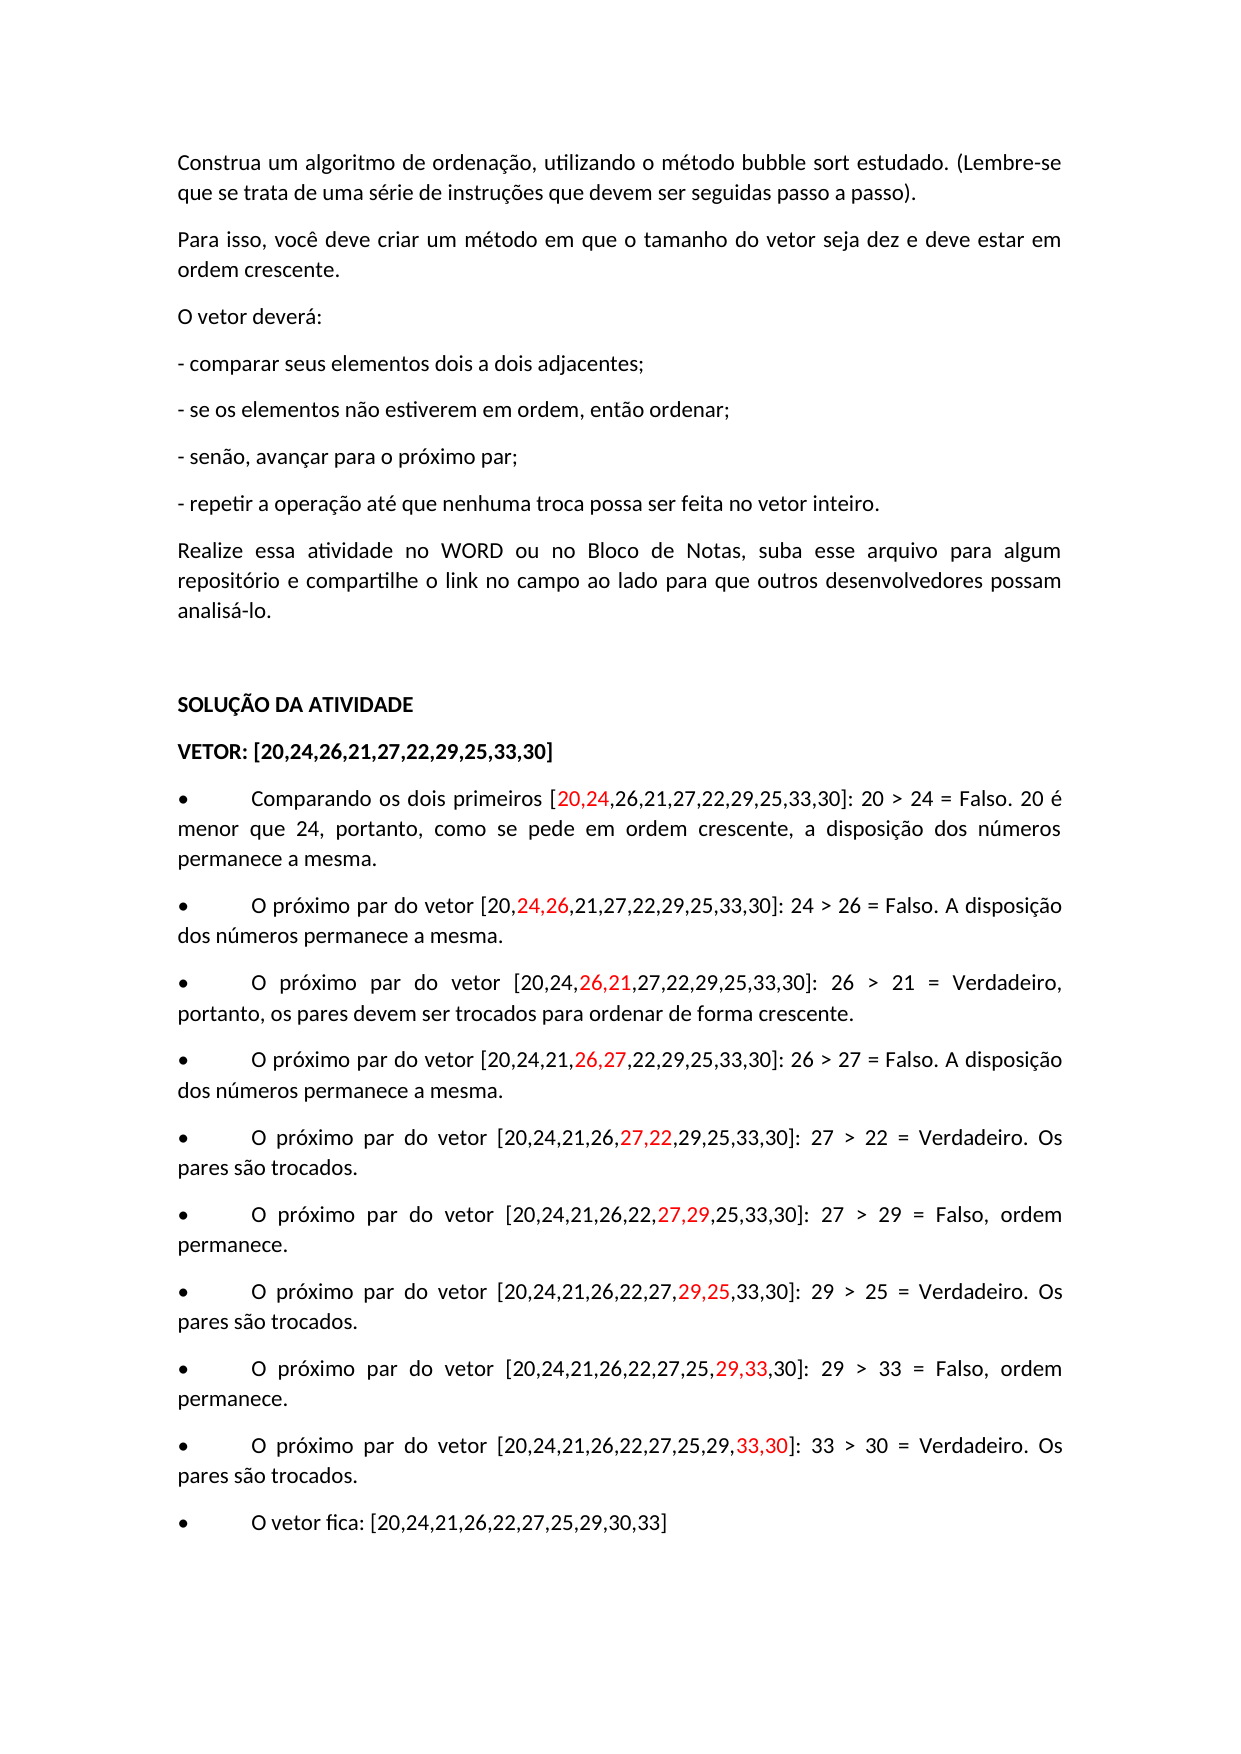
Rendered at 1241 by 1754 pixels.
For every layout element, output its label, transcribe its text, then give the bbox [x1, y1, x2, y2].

text • O próximo par do vetor [20,24,26,21,27,22,29,25,33,30]: 24 > 26 = Falso. A disposição dos números permanece a mesma. [177, 891, 1063, 949]
text • O próximo par do vetor [20,24,21,26,22,27,25,29,33,30]: 29 > 33 = Falso, ordem permanece. [177, 1354, 1063, 1412]
text • O próximo par do vetor [20,24,21,26,22,27,25,29,33,30]: 33 > 30 = Verdadeiro. Os pares são trocados. [177, 1431, 1063, 1489]
text Para isso, você deve criar um método em que o tamanho do vetor seja dez e deve estar em ordem crescente. [177, 225, 1063, 283]
text • Comparando os dois primeiros [20,24,26,21,27,22,29,25,33,30]: 20 > 24 = Falso. 20 é menor que 24, portanto, como se pede em ordem crescente, a disposição dos números permanece a mesma. [177, 784, 1063, 872]
text • O próximo par do vetor [20,24,26,21,27,22,29,25,33,30]: 26 > 21 = Verdadeiro, portanto, os pares devem ser trocados para ordenar de forma crescente. [177, 968, 1063, 1027]
text • O próximo par do vetor [20,24,21,26,27,22,29,25,33,30]: 26 > 27 = Falso. A disposição dos números permanece a mesma. [177, 1046, 1063, 1104]
text • O próximo par do vetor [20,24,21,26,22,27,29,25,33,30]: 29 > 25 = Verdadeiro. Os pares são trocados. [177, 1277, 1063, 1335]
text - repetir a operação até que nenhuma troca possa ser feita no vetor inteiro. [177, 489, 1063, 517]
text • O próximo par do vetor [20,24,21,26,22,27,29,25,33,30]: 27 > 29 = Falso, ordem permanece. [177, 1200, 1063, 1258]
text • O vetor fica: [20,24,21,26,22,27,25,29,30,33] [177, 1508, 1063, 1536]
text - senão, avançar para o próximo par; [177, 442, 1063, 470]
text Construa um algoritmo de ordenação, utilizando o método bubble sort estudado. (Lembre-se que se trata de uma série de instruções que devem ser seguidas passo a passo). [177, 148, 1063, 206]
text VETOR: [20,24,26,21,27,22,29,25,33,30] [177, 737, 1063, 765]
text - se os elementos não estiverem em ordem, então ordenar; [177, 396, 1063, 423]
text - comparar seus elementos dois a dois adjacentes; [177, 349, 1063, 377]
text • O próximo par do vetor [20,24,21,26,27,22,29,25,33,30]: 27 > 22 = Verdadeiro. Os pares são trocados. [177, 1123, 1063, 1181]
text O vetor deverá: [177, 302, 1063, 330]
text Realize essa atividade no WORD ou no Bloco de Notas, suba esse arquivo para algum repositório e compartilhe o link no campo ao lado para que outros desenvolvedores possam analisá-lo. [177, 536, 1063, 624]
text SOLUÇÃO DA ATIVIDADE [177, 690, 1063, 718]
